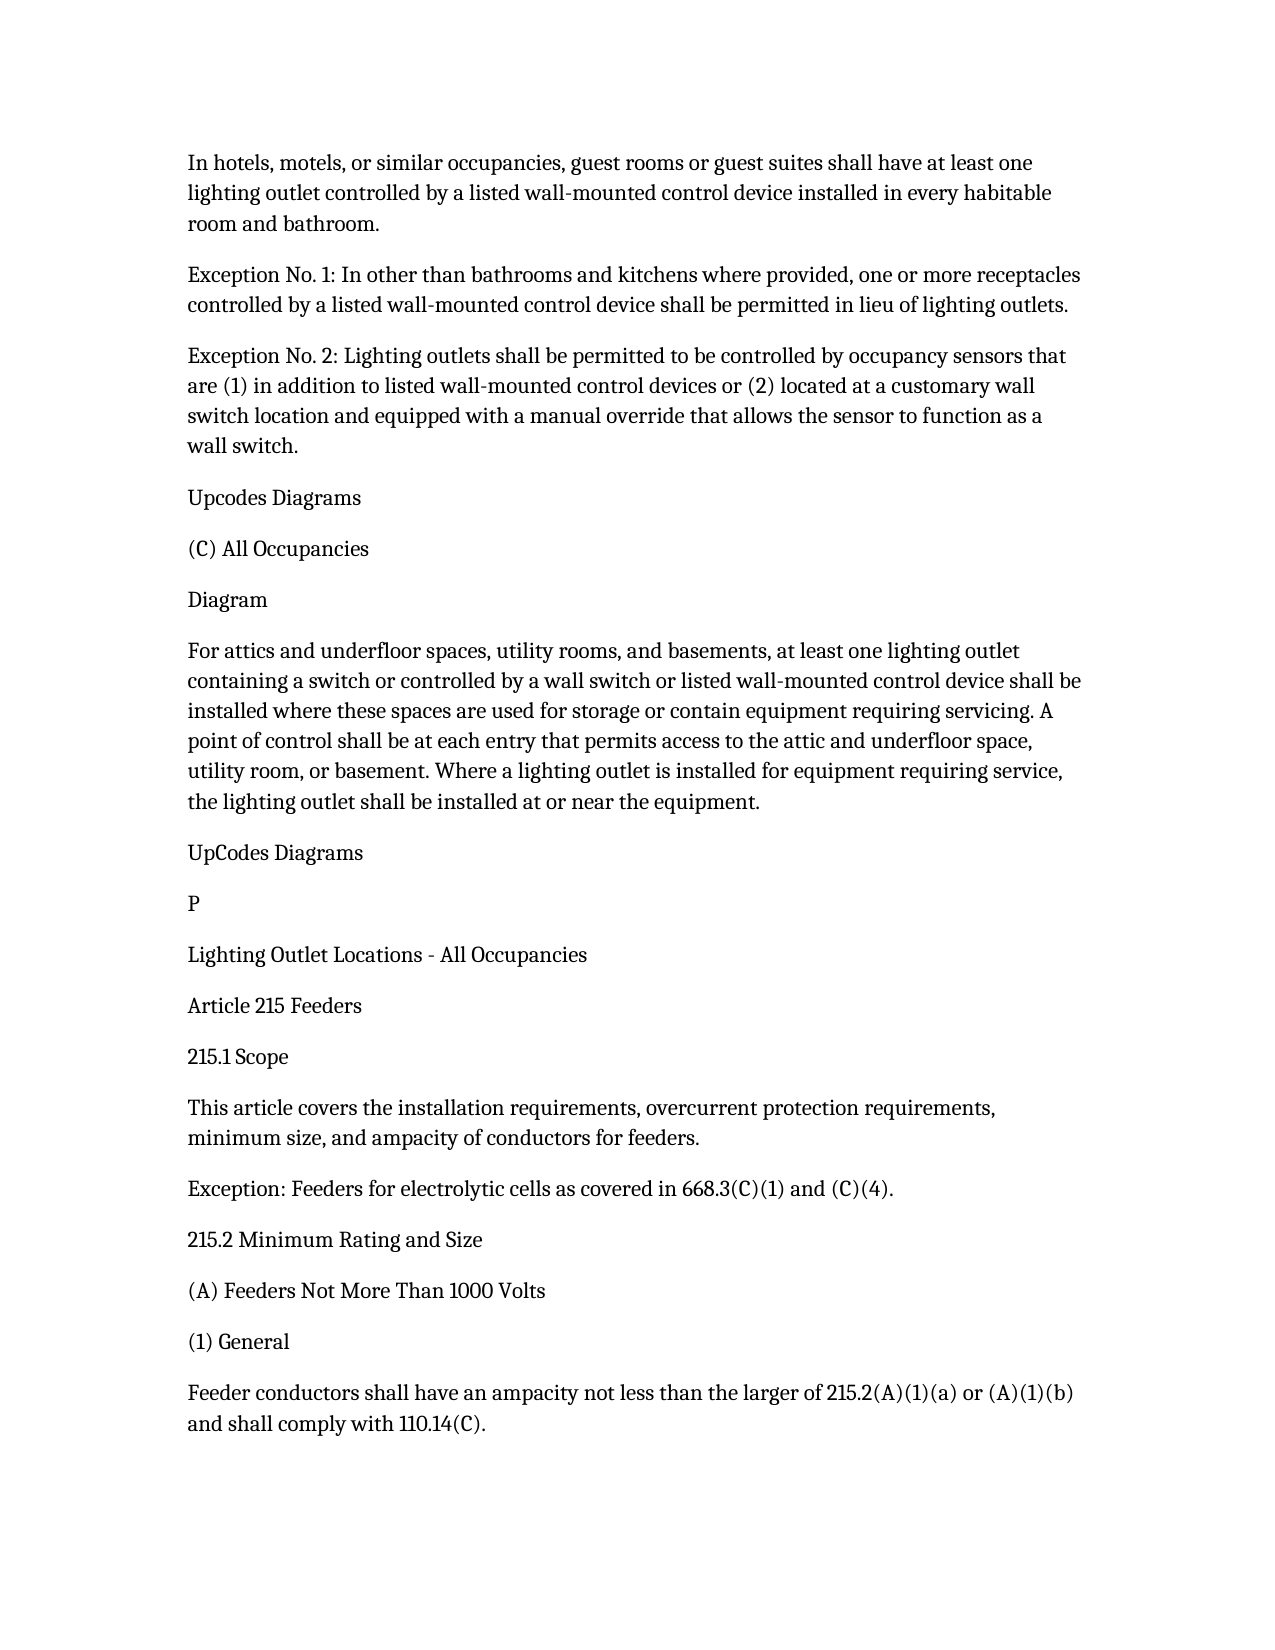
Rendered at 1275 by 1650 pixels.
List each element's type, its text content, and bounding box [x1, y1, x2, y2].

text This article covers the installation requirements, overcurrent protection requirements, minimum size, and ampacity of conductors for feeders. [187, 1095, 1087, 1151]
text (1) General [187, 1329, 1087, 1356]
text Exception: Feeders for electrolytic cells as covered in 668.3(C)(1) and (C)(4). [187, 1176, 1087, 1202]
text Exception No. 1: In other than bathrooms and kitchens where provided, one or more receptacles controlled by a listed wall-mounted control device shall be permitted in lieu of lighting outlets. [187, 261, 1087, 318]
text 215.1 Scope [187, 1044, 1087, 1070]
text Feeder conductors shall have an ampacity not less than the larger of 215.2(A)(1)(a) or (A)(1)(b) and shall comply with 110.14(C). [187, 1380, 1087, 1437]
text P [187, 891, 1087, 917]
text 215.2 Minimum Rating and Size [187, 1227, 1087, 1253]
text Article 215 Feeders [187, 993, 1087, 1019]
text Upcodes Diagrams [187, 484, 1087, 511]
text UpCodes Diagrams [187, 839, 1087, 866]
text Diagram [187, 586, 1087, 613]
text Lighting Outlet Locations - All Occupancies [187, 942, 1087, 968]
text Exception No. 2: Lighting outlets shall be permitted to be controlled by occupancy sensors that are (1) in addition to listed wall-mounted control devices or (2) located at a customary wall switch location and equipped with a manual override that allows the sensor to function as a wall switch. [187, 343, 1087, 460]
text For attics and underfloor spaces, utility rooms, and basements, at least one lighting outlet containing a switch or controlled by a wall switch or listed wall-mounted control device shall be installed where these spaces are used for storage or contain equipment requiring servicing. A point of control shall be at each entry that permits access to the attic and underfloor space, utility room, or basement. Where a lighting outlet is installed for equipment requiring service, the lighting outlet shall be installed at or near the equipment. [187, 637, 1087, 815]
text (A) Feeders Not More Than 1000 Volts [187, 1278, 1087, 1304]
text In hotels, motels, or similar occupancies, guest rooms or guest suites shall have at least one lighting outlet controlled by a listed wall-mounted control device installed in every habitable room and bathroom. [187, 150, 1087, 237]
text (C) All Occupancies [187, 535, 1087, 562]
